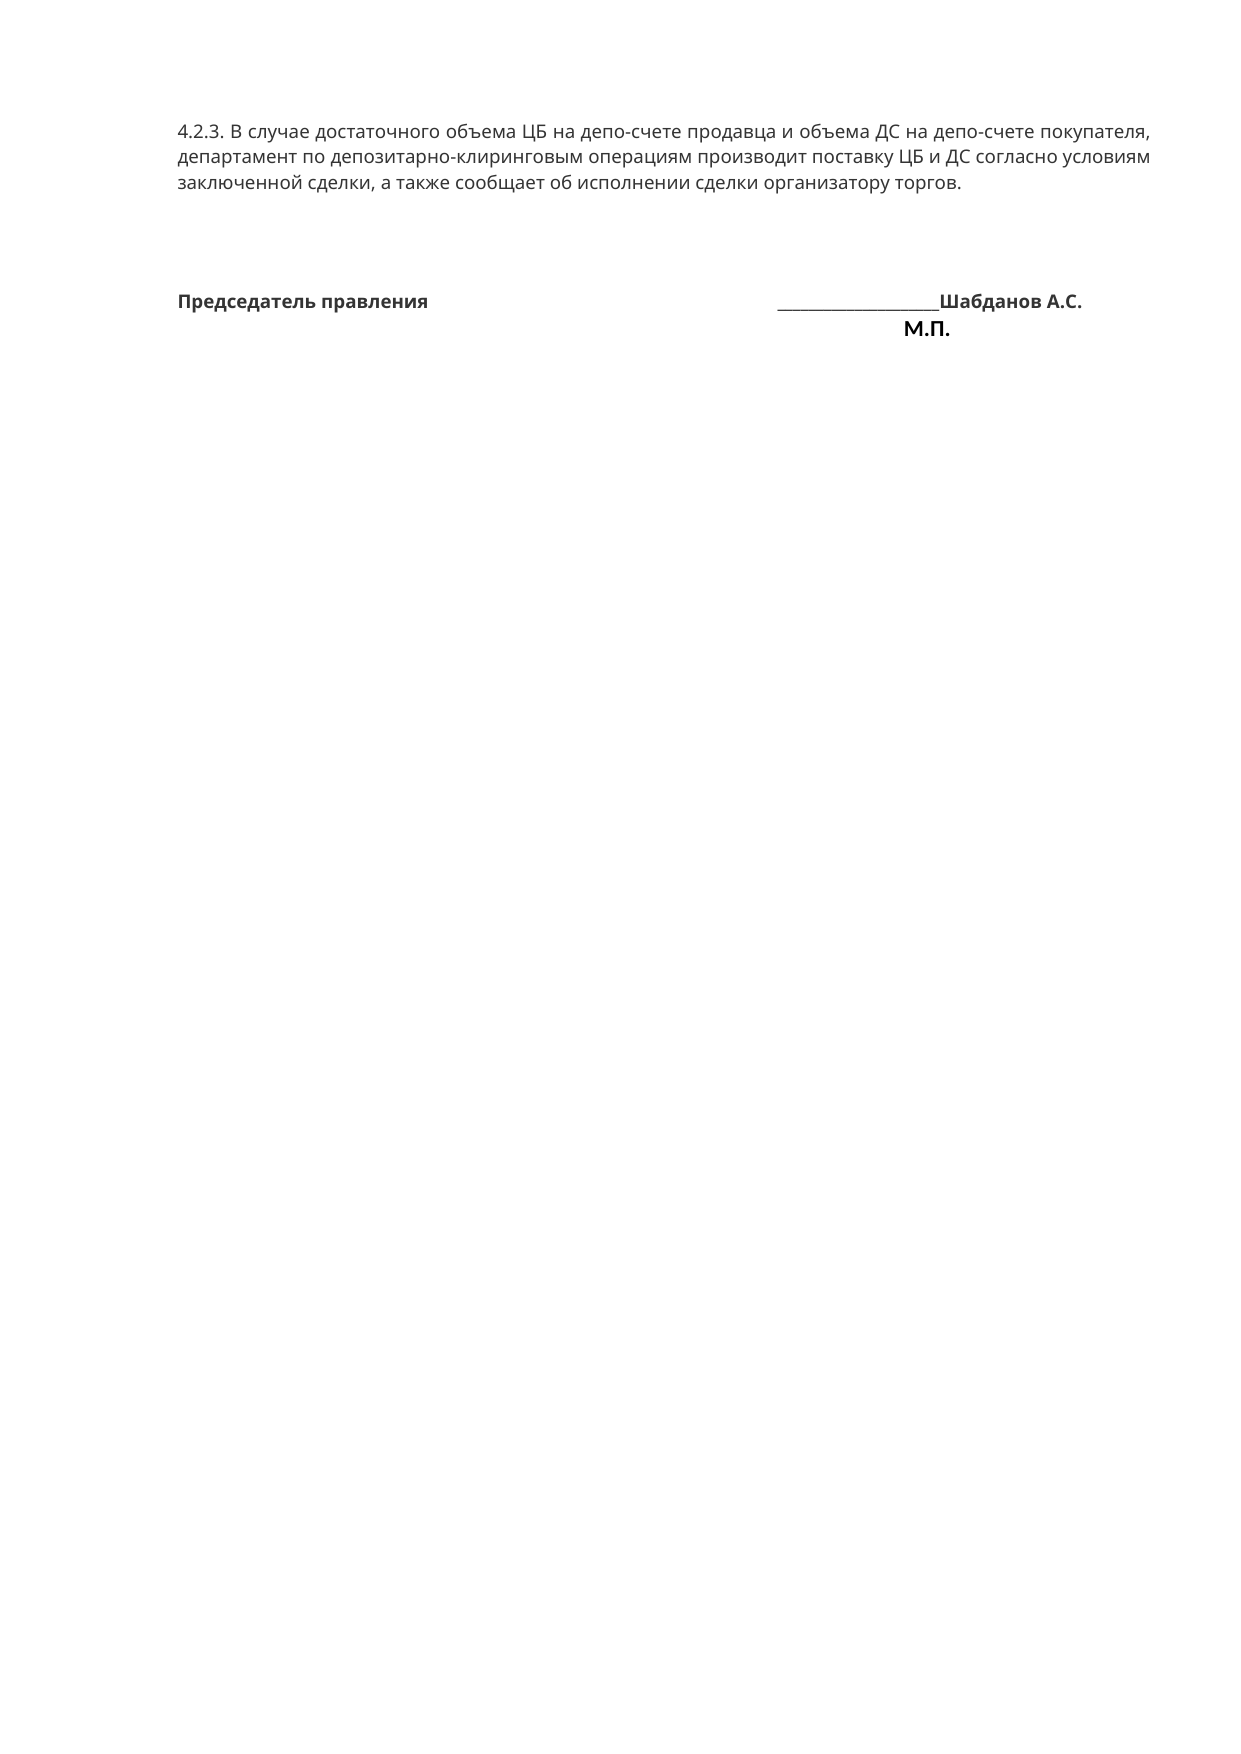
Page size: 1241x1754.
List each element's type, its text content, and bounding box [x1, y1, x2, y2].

text Председатель правления _____________________Шабданов А.С. [177, 288, 1152, 314]
text М.П. [177, 314, 1152, 342]
text 4.2.3. В случае достаточного объема ЦБ на депо-счете продавца и объема ДС на депо-счете покупателя, департамент по депозитарно-клиринговым операциям производит поставку ЦБ и ДС согласно условиям заключенной сделки, а также сообщает об исполнении сделки организатору торгов. [177, 118, 1152, 195]
